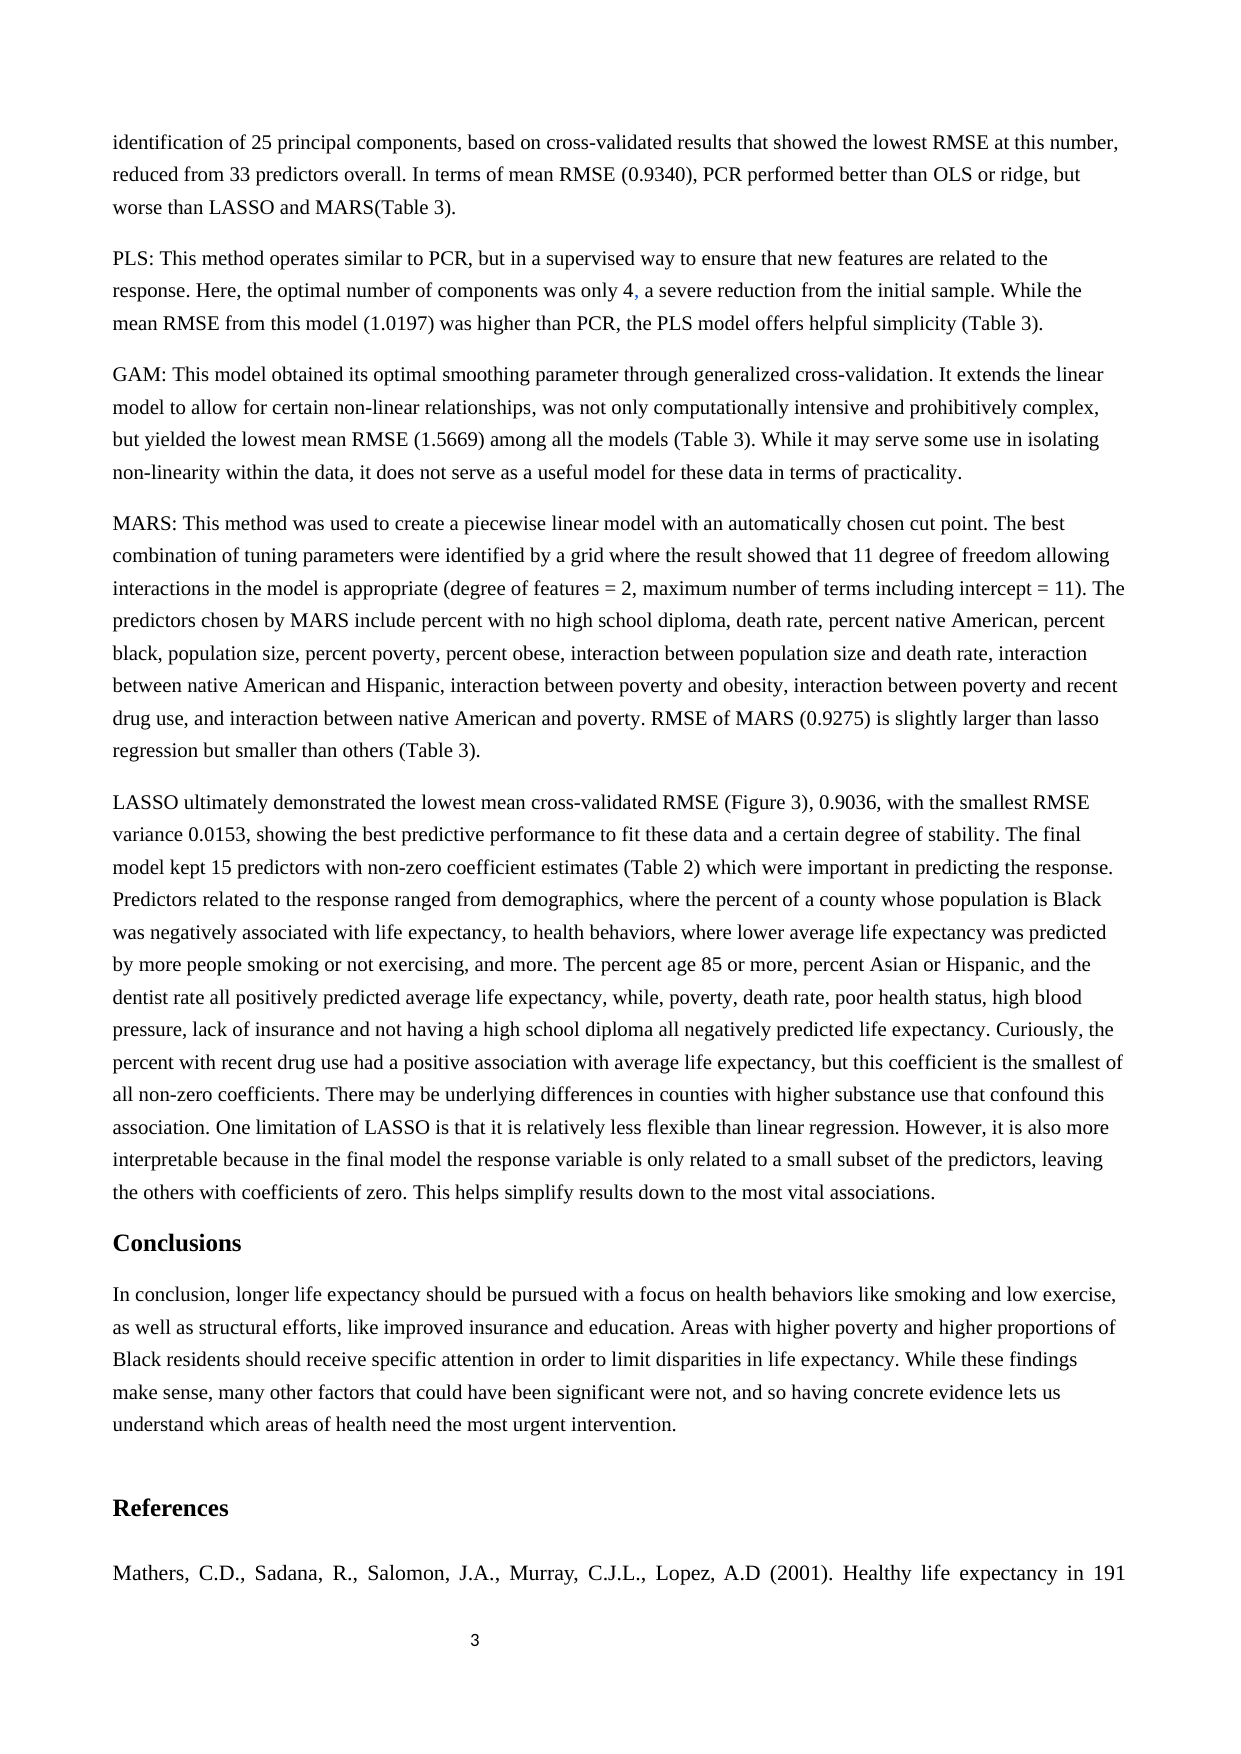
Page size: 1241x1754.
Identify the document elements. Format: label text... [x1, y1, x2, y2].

text LASSO ultimately demonstrated the lowest mean cross-validated RMSE (Figure 3), 0.9036, with the smallest RMSE variance 0.0153, showing the best predictive performance to fit these data and a certain degree of stability. The final model kept 15 predictors with non-zero coefficient estimates (Table 2) which were important in predicting the response. Predictors related to the response ranged from demographics, where the percent of a county whose population is Black was negatively associated with life expectancy, to health behaviors, where lower average life expectancy was predicted by more people smoking or not exercising, and more. The percent age 85 or more, percent Asian or Hispanic, and the dentist rate all positively predicted average life expectancy, while, poverty, death rate, poor health status, high blood pressure, lack of insurance and not having a high school diploma all negatively predicted life expectancy. Curiously, the percent with recent drug use had a positive association with average life expectancy, but this coefficient is the smallest of all non-zero coefficients. There may be underlying differences in counties with higher substance use that confound this association. One limitation of LASSO is that it is relatively less flexible than linear regression. However, it is also more interpretable because in the final model the response variable is only related to a small subset of the predictors, leaving the others with coefficients of zero. This helps simplify results down to the most vital associations. [112, 785, 1128, 1208]
text Conclusions [112, 1227, 1128, 1259]
text MARS: This method was used to create a piecewise linear model with an automatically chosen cut point. The best combination of tuning parameters were identified by a grid where the result showed that 11 degree of freedom allowing interactions in the model is appropriate (degree of features = 2, maximum number of terms including intercept = 11). The predictors chosen by MARS include percent with no high school diploma, death rate, percent native American, percent black, population size, percent poverty, percent obese, interaction between population size and death rate, interaction between native American and Hispanic, interaction between poverty and obesity, interaction between poverty and recent drug use, and interaction between native American and poverty. RMSE of MARS (0.9275) is slightly larger than lasso regression but smaller than others (Table 3). [112, 507, 1128, 767]
text PLS: This method operates similar to PCR, but in a supervised way to ensure that new features are related to the response. Here, the optimal number of components was only 4, a severe reduction from the initial sample. While the mean RMSE from this model (1.0197) was higher than PCR, the PLS model offers helpful simplicity (Table 3). [112, 242, 1128, 339]
text In conclusion, longer life expectancy should be pursued with a focus on health behaviors like smoking and low exercise, as well as structural efforts, like improved insurance and education. Areas with higher poverty and higher proportions of Black residents should receive specific attention in order to limit disparities in life expectancy. While these findings make sense, many other factors that could have been significant were not, and so having concrete evidence lets us understand which areas of health need the most urgent intervention. [112, 1278, 1128, 1440]
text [112, 1557, 1128, 1589]
text References [112, 1492, 1128, 1524]
text GAM: This model obtained its optimal smoothing parameter through generalized cross-validation. It extends the linear model to allow for certain non-linear relationships, was not only computationally intensive and prohibitively complex, but yielded the lowest mean RMSE (1.5669) among all the models (Table 3). While it may serve some use in isolating non-linearity within the data, it does not serve as a useful model for these data in terms of practicality. [112, 358, 1128, 488]
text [112, 125, 1128, 223]
